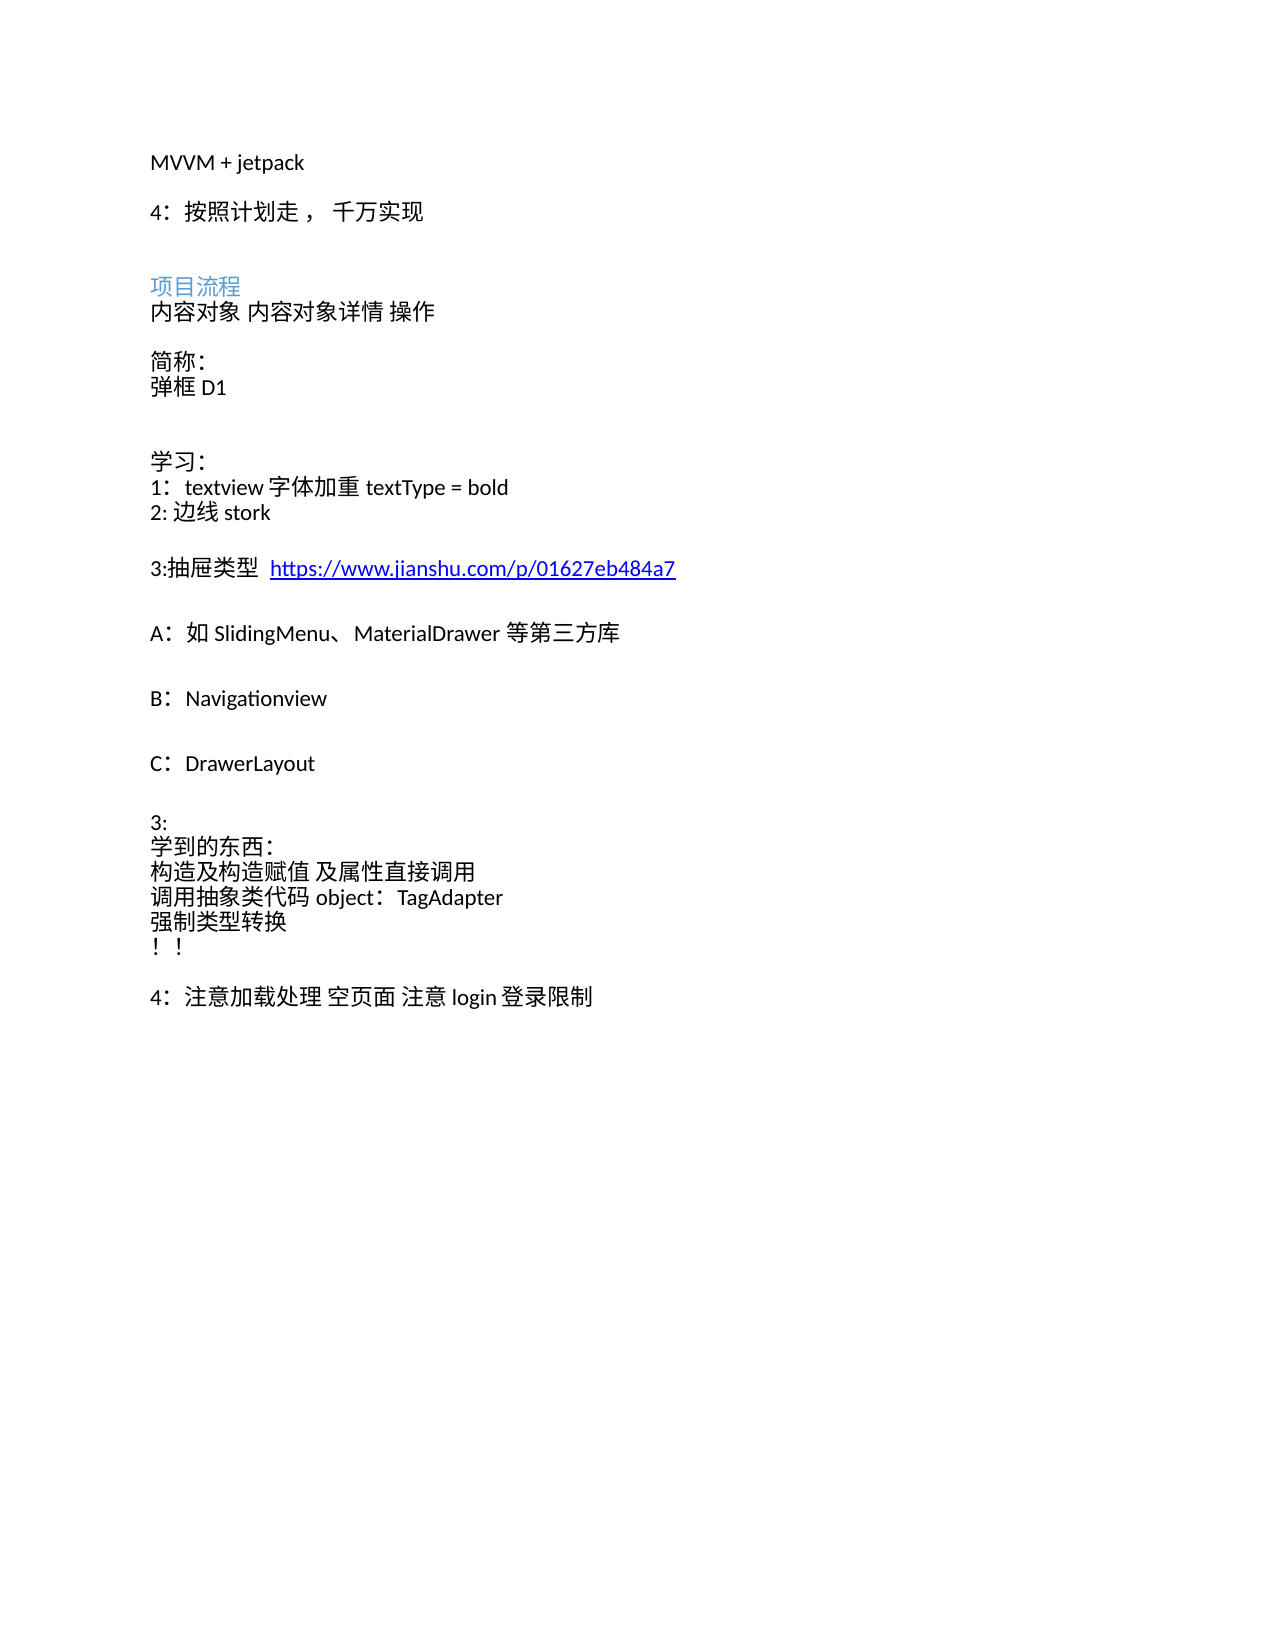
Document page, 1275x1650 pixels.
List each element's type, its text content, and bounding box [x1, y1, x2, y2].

text 4：按照计划走 ， 千万实现 [150, 200, 1125, 225]
text 3:抽屉类型 https://www.jianshu.com/p/01627eb484a7 [150, 550, 1125, 583]
text 2: 边线 stork [150, 500, 1125, 525]
text 项目流程 [150, 275, 1125, 300]
text 3: [150, 810, 1125, 835]
text 强制类型转换 [150, 910, 1125, 935]
text 弹框 D1 [150, 375, 1125, 400]
text 学习： [150, 450, 1125, 475]
text 1：textview字体加重 textType = bold [150, 475, 1125, 500]
text 简称： [150, 350, 1125, 375]
text 内容对象 内容对象详情 操作 [150, 300, 1125, 325]
text 构造及构造赋值 及属性直接调用 [150, 860, 1125, 885]
text ！！ [150, 935, 1125, 960]
text 学到的东西： [150, 835, 1125, 860]
text C：DrawerLayout [150, 745, 1125, 778]
text MVVM + jetpack [150, 150, 1125, 175]
text 4：注意加载处理 空页面 注意login登录限制 [150, 985, 1125, 1010]
text 调用抽象类代码 object：TagAdapter [150, 885, 1125, 910]
text B：Navigationview [150, 680, 1125, 713]
text A：如 SlidingMenu、MaterialDrawer 等第三方库 [150, 615, 1125, 648]
